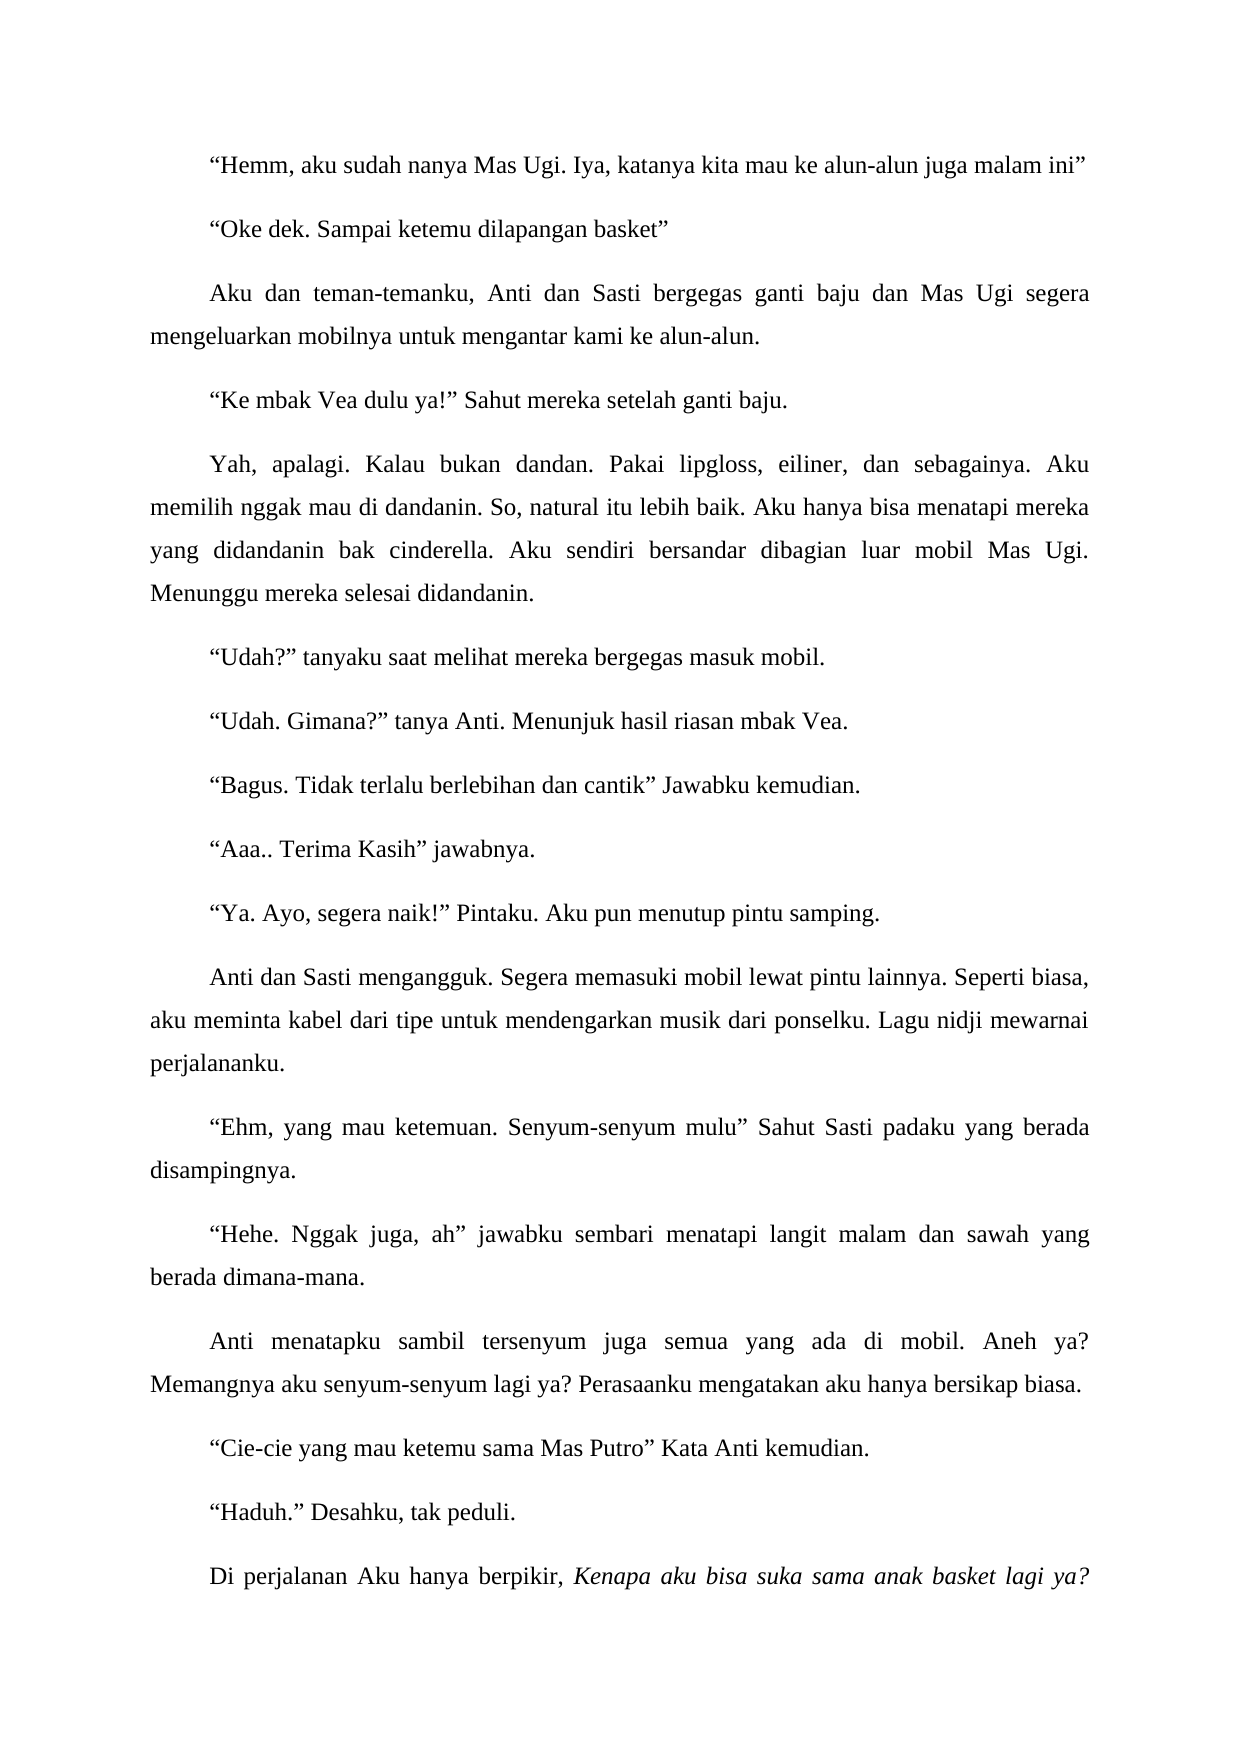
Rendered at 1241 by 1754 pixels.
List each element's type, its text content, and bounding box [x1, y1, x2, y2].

text “Oke dek. Sampai ketemu dilapangan basket” [150, 214, 1090, 243]
text “Haduh.” Desahku, tak peduli. [150, 1497, 1090, 1526]
text “Cie-cie yang mau ketemu sama Mas Putro” Kata Anti kemudian. [150, 1433, 1090, 1462]
text “Udah. Gimana?” tanya Anti. Menunjuk hasil riasan mbak Vea. [150, 706, 1090, 735]
text Aku dan teman-temanku, Anti dan Sasti bergegas ganti baju dan Mas Ugi segera mengeluarkan mobilnya untuk mengantar kami ke alun-alun. [150, 278, 1090, 350]
text Yah, apalagi. Kalau bukan dandan. Pakai lipgloss, eiliner, dan sebagainya. Aku memilih nggak mau di dandanin. So, natural itu lebih baik. Aku hanya bisa menatapi mereka yang didandanin bak cinderella. Aku sendiri bersandar dibagian luar mobil Mas Ugi. Menunggu mereka selesai didandanin. [150, 449, 1090, 607]
text “Ke mbak Vea dulu ya!” Sahut mereka setelah ganti baju. [150, 385, 1090, 414]
text “Ya. Ayo, segera naik!” Pintaku. Aku pun menutup pintu samping. [150, 898, 1090, 927]
text “Aaa.. Terima Kasih” jawabnya. [150, 834, 1090, 863]
text “Hemm, aku sudah nanya Mas Ugi. Iya, katanya kita mau ke alun-alun juga malam ini” [150, 150, 1090, 179]
text Anti dan Sasti mengangguk. Segera memasuki mobil lewat pintu lainnya. Seperti biasa, aku meminta kabel dari tipe untuk mendengarkan musik dari ponselku. Lagu nidji mewarnai perjalananku. [150, 962, 1090, 1077]
text “Ehm, yang mau ketemuan. Senyum-senyum mulu” Sahut Sasti padaku yang berada disampingnya. [150, 1112, 1090, 1184]
text Anti menatapku sambil tersenyum juga semua yang ada di mobil. Aneh ya? Memangnya aku senyum-senyum lagi ya? Perasaanku mengatakan aku hanya bersikap biasa. [150, 1326, 1090, 1398]
text “Hehe. Nggak juga, ah” jawabku sembari menatapi langit malam dan sawah yang berada dimana-mana. [150, 1219, 1090, 1291]
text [150, 1561, 1090, 1590]
text “Udah?” tanyaku saat melihat mereka bergegas masuk mobil. [150, 642, 1090, 671]
text “Bagus. Tidak terlalu berlebihan dan cantik” Jawabku kemudian. [150, 770, 1090, 799]
